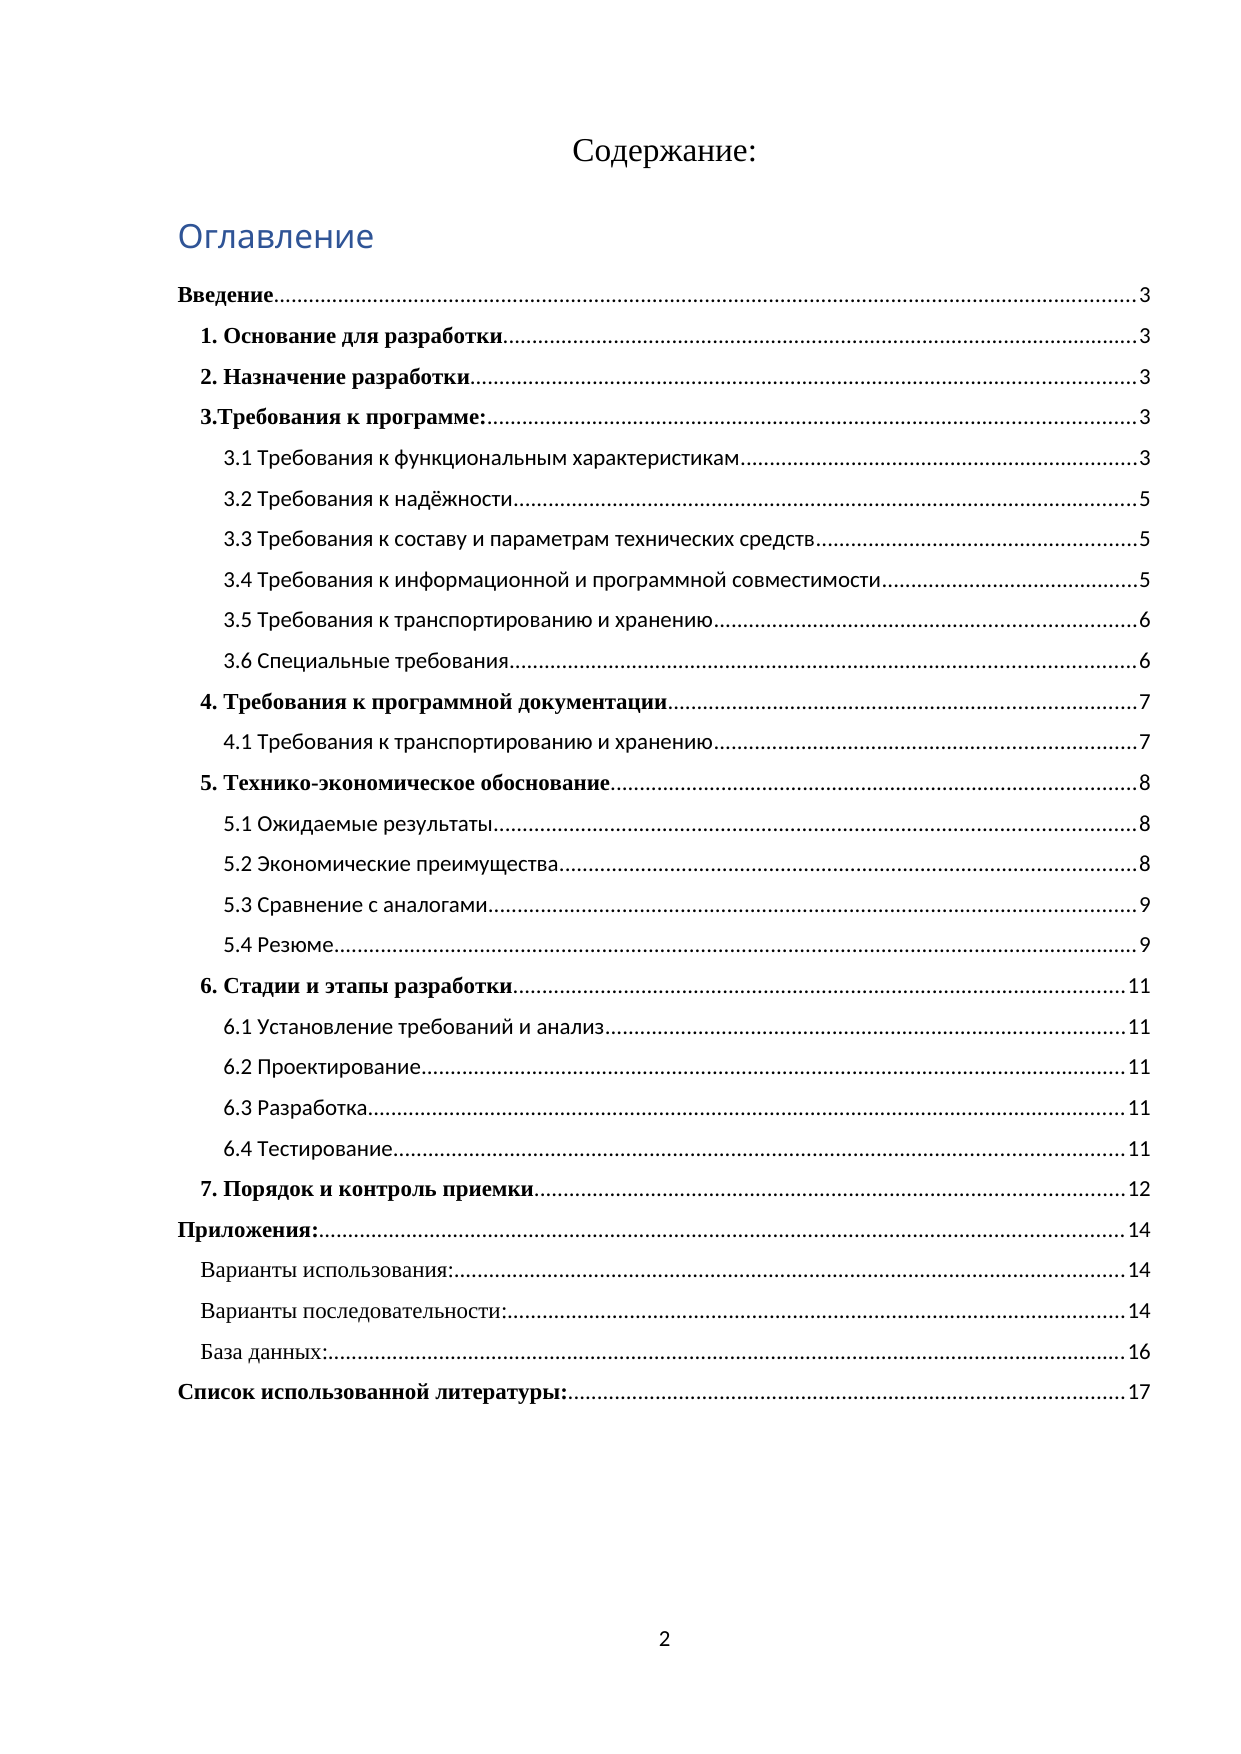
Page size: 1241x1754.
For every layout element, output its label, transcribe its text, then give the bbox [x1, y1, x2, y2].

text Содержание: [177, 130, 1152, 168]
